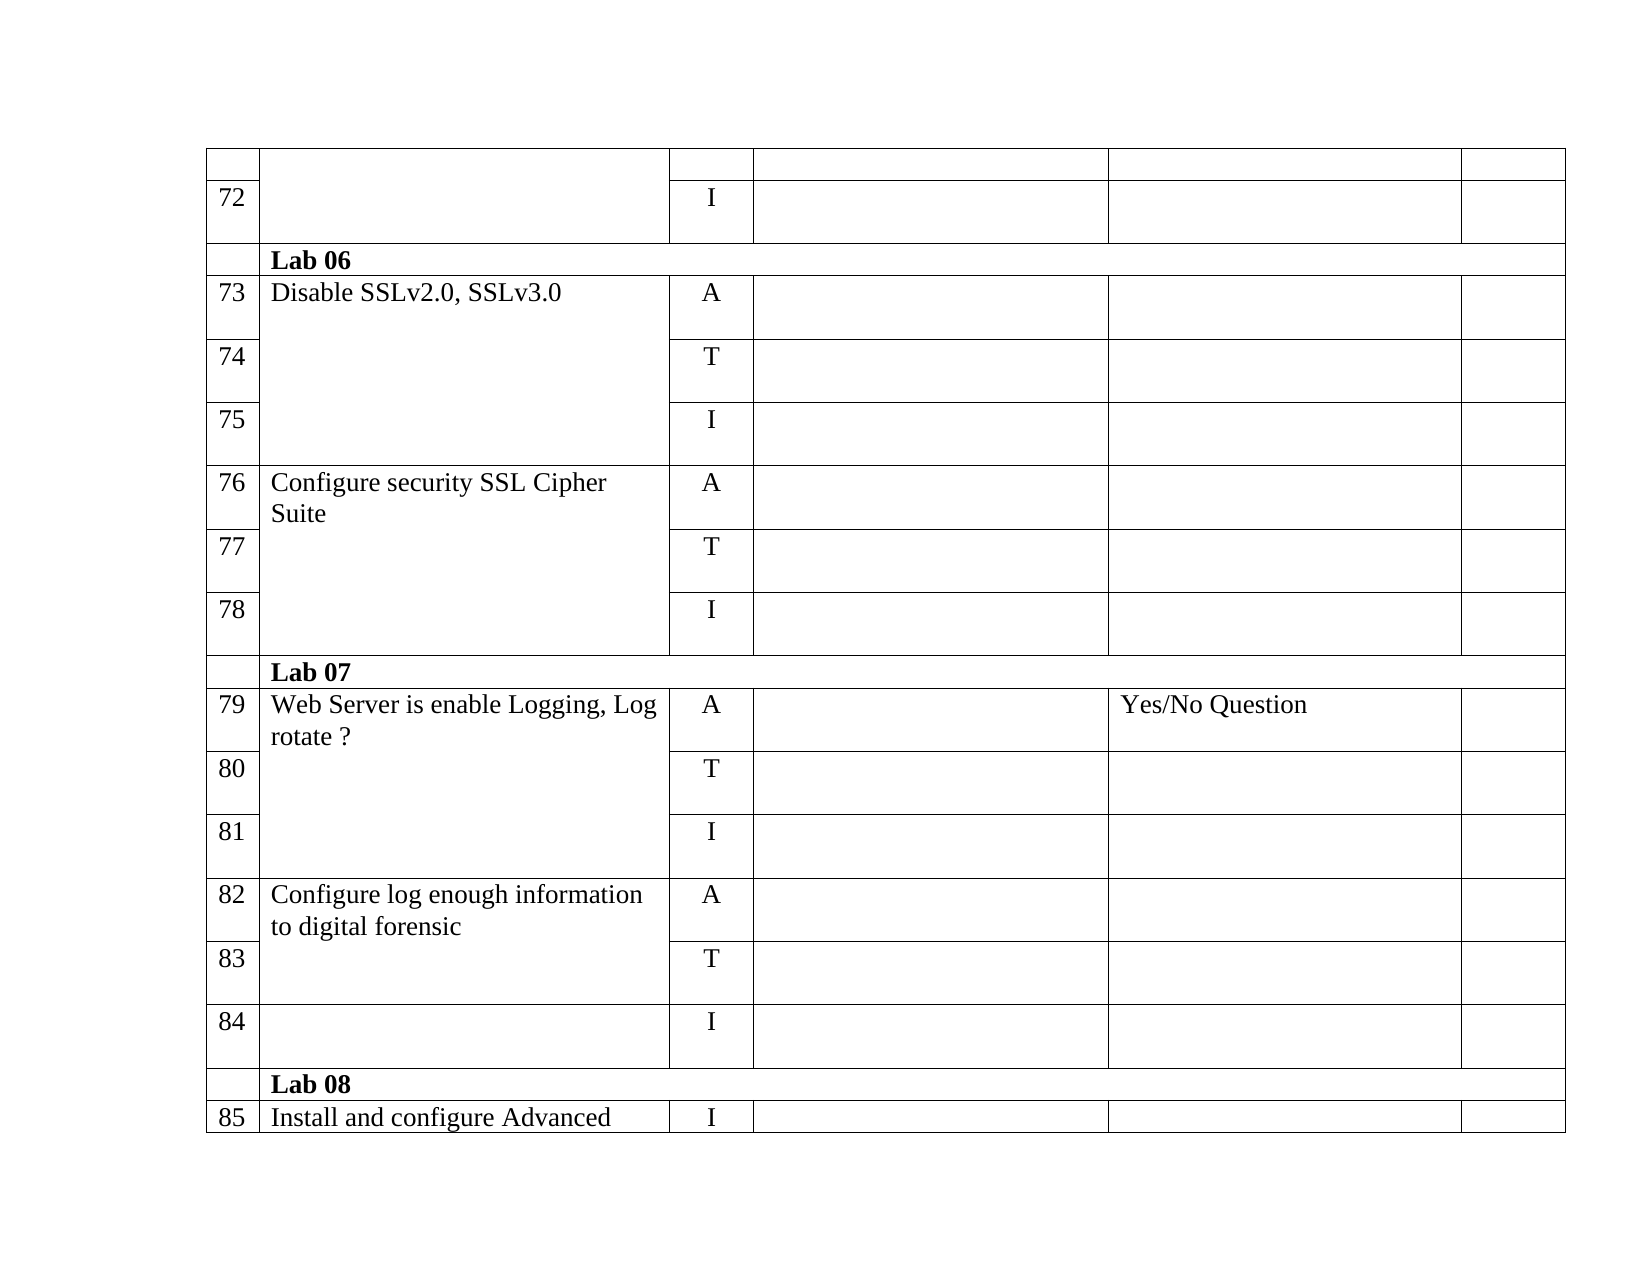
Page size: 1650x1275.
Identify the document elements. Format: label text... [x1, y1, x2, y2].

table_cell T [670, 340, 753, 402]
table_cell Configure log enough information to digital forensic [260, 879, 669, 1004]
table_cell [1462, 942, 1565, 1004]
table_cell [207, 1101, 259, 1132]
table_cell [207, 340, 259, 402]
table_cell [207, 244, 259, 275]
table_cell [207, 1069, 259, 1100]
table_cell [1462, 149, 1565, 180]
table_cell [1109, 879, 1461, 941]
table_cell [207, 815, 259, 878]
table_cell [207, 149, 259, 180]
table_cell [207, 403, 259, 465]
table_cell [1109, 942, 1461, 1004]
table_cell [207, 689, 259, 751]
table_cell [1462, 1005, 1565, 1068]
table_cell I [670, 403, 753, 465]
table_cell [1109, 1101, 1461, 1132]
table_cell T [670, 942, 753, 1004]
table_cell I [670, 1101, 753, 1132]
table_cell T [670, 530, 753, 592]
table_cell [207, 752, 259, 814]
table_cell [1462, 530, 1565, 592]
table_cell I [670, 1005, 753, 1068]
table_cell [1109, 530, 1461, 592]
table_cell [1462, 340, 1565, 402]
table_cell [754, 752, 1108, 814]
table_cell [754, 340, 1108, 402]
table_cell [207, 530, 259, 592]
table_cell [1109, 593, 1461, 655]
table_cell I [670, 181, 753, 243]
table_cell A [670, 276, 753, 339]
table_cell [207, 276, 259, 339]
table_cell [1109, 276, 1461, 339]
table_cell [754, 1005, 1108, 1068]
table_cell [1109, 181, 1461, 243]
table_cell [754, 942, 1108, 1004]
table_cell [207, 181, 259, 243]
table_cell [754, 149, 1108, 180]
table_cell Disable SSLv2.0, SSLv3.0 [260, 276, 669, 465]
table_cell [1462, 403, 1565, 465]
table_cell [1462, 593, 1565, 655]
table_cell [754, 1101, 1108, 1132]
table_cell Lab 08 [260, 1069, 1565, 1100]
table_cell [1462, 276, 1565, 339]
table_cell Lab 07 [260, 656, 1565, 688]
table_cell [1462, 752, 1565, 814]
table_cell [754, 879, 1108, 941]
table_cell Web Server is enable Logging, Log rotate ? [260, 689, 669, 878]
table_cell [1109, 752, 1461, 814]
table_cell [754, 466, 1108, 529]
table_cell [207, 1005, 259, 1068]
table_cell [1109, 815, 1461, 878]
table_cell [754, 181, 1108, 243]
table_cell [1462, 1101, 1565, 1132]
table_cell [1109, 403, 1461, 465]
table_cell I [670, 593, 753, 655]
table_cell [754, 593, 1108, 655]
table_cell [754, 276, 1108, 339]
table_cell [1109, 340, 1461, 402]
table_cell Lab 06 [260, 244, 1565, 275]
table_cell T [670, 752, 753, 814]
table_cell I [670, 815, 753, 878]
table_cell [260, 1101, 669, 1132]
table_cell [1462, 181, 1565, 243]
table_cell [1109, 466, 1461, 529]
table_cell T [670, 149, 753, 180]
table_cell Configure security SSL Cipher Suite [260, 466, 669, 655]
table_cell [1462, 466, 1565, 529]
table_cell [754, 403, 1108, 465]
table_cell [754, 530, 1108, 592]
table_cell [1462, 815, 1565, 878]
table_cell A [670, 689, 753, 751]
table_cell A [670, 466, 753, 529]
table_cell [1109, 149, 1461, 180]
table_cell [207, 879, 259, 941]
table_cell [207, 656, 259, 688]
table_cell [1109, 1005, 1461, 1068]
table_cell Yes/No Question [1109, 689, 1461, 751]
table_cell [207, 593, 259, 655]
table_cell [207, 942, 259, 1004]
table_cell A [670, 879, 753, 941]
table_cell [1462, 879, 1565, 941]
table_cell [1462, 689, 1565, 751]
table_cell [754, 689, 1108, 751]
table_cell [207, 466, 259, 529]
table_cell [754, 815, 1108, 878]
table_cell [260, 1005, 669, 1068]
